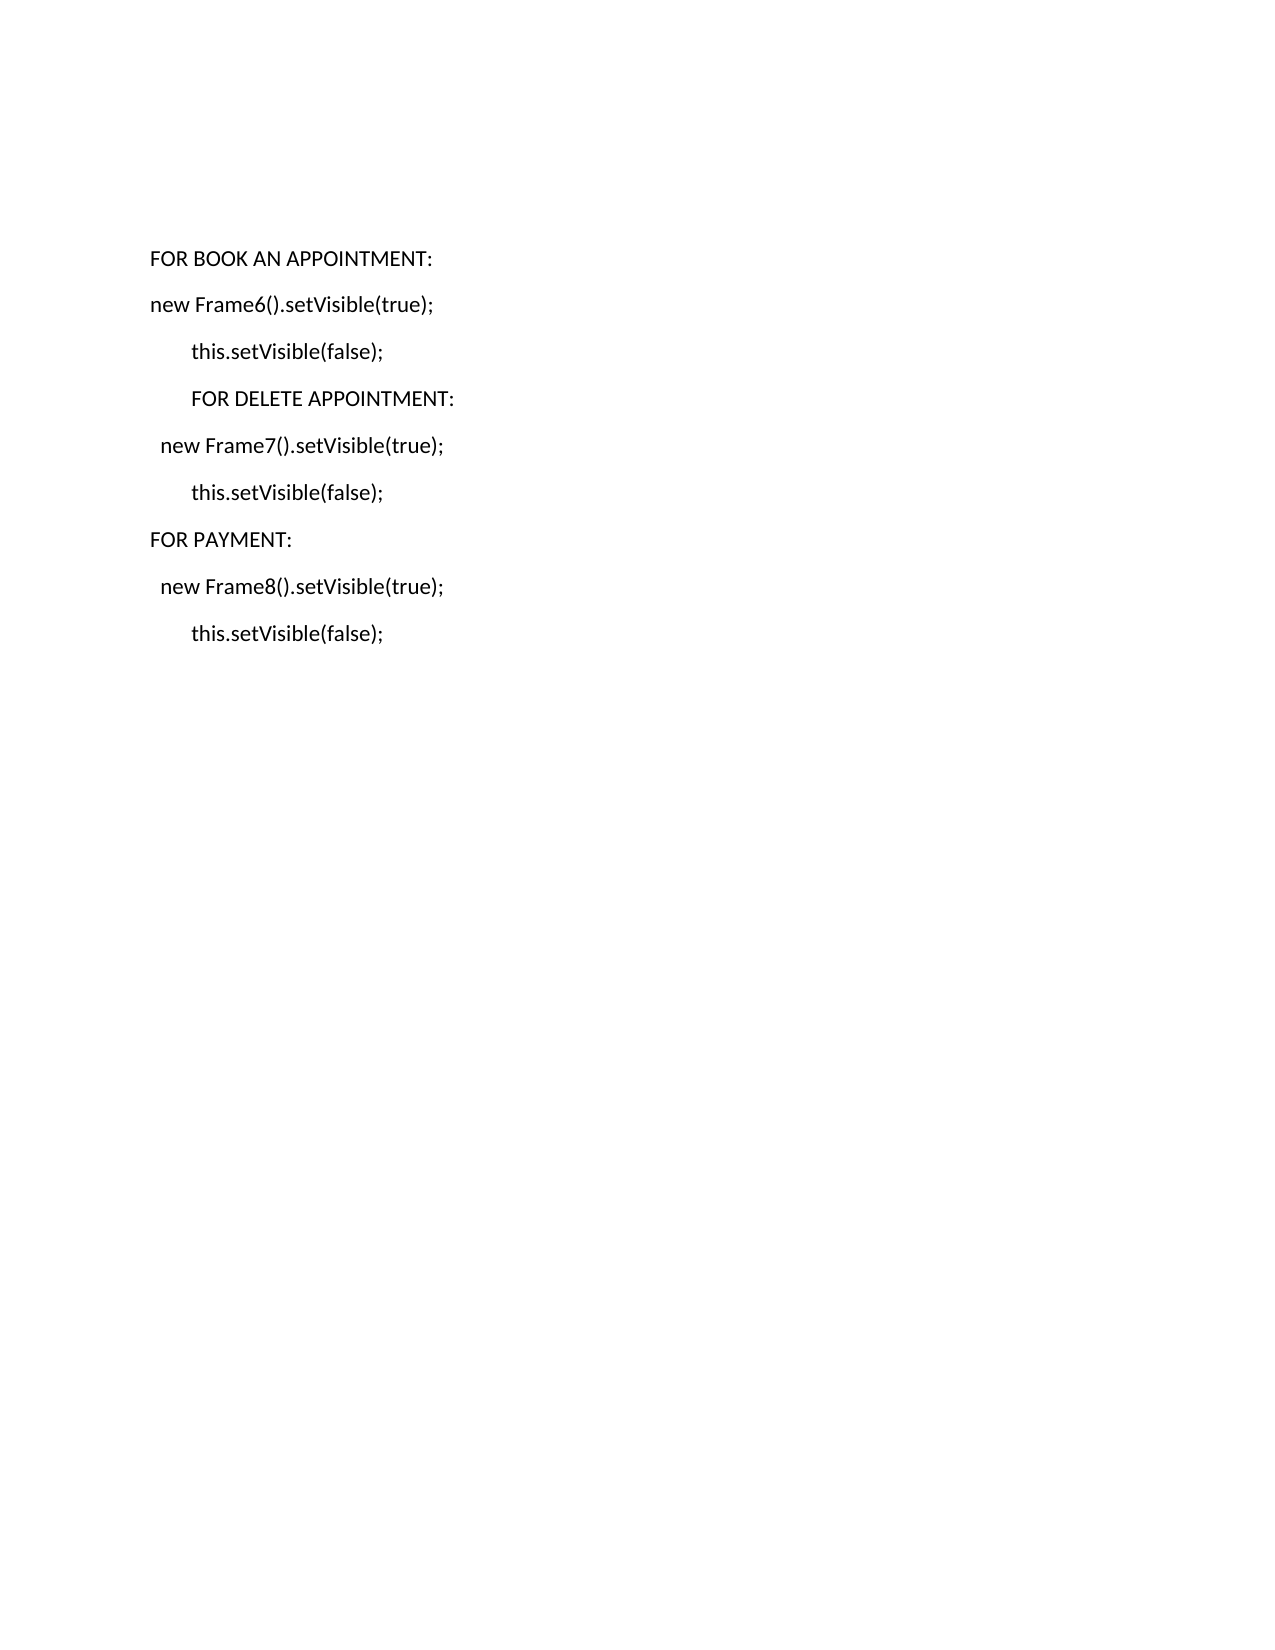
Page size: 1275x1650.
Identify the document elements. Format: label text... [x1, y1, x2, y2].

text this.setVisible(false); [150, 337, 1125, 366]
text new Frame6().setVisible(true); [150, 291, 1125, 319]
text FOR PAYMENT: [150, 525, 1125, 553]
text this.setVisible(false); [150, 619, 1125, 647]
text new Frame7().setVisible(true); [150, 431, 1125, 459]
text FOR BOOK AN APPOINTMENT: [150, 244, 1125, 272]
text FOR DELETE APPOINTMENT: [150, 384, 1125, 412]
text new Frame8().setVisible(true); [150, 572, 1125, 600]
text this.setVisible(false); [150, 478, 1125, 506]
